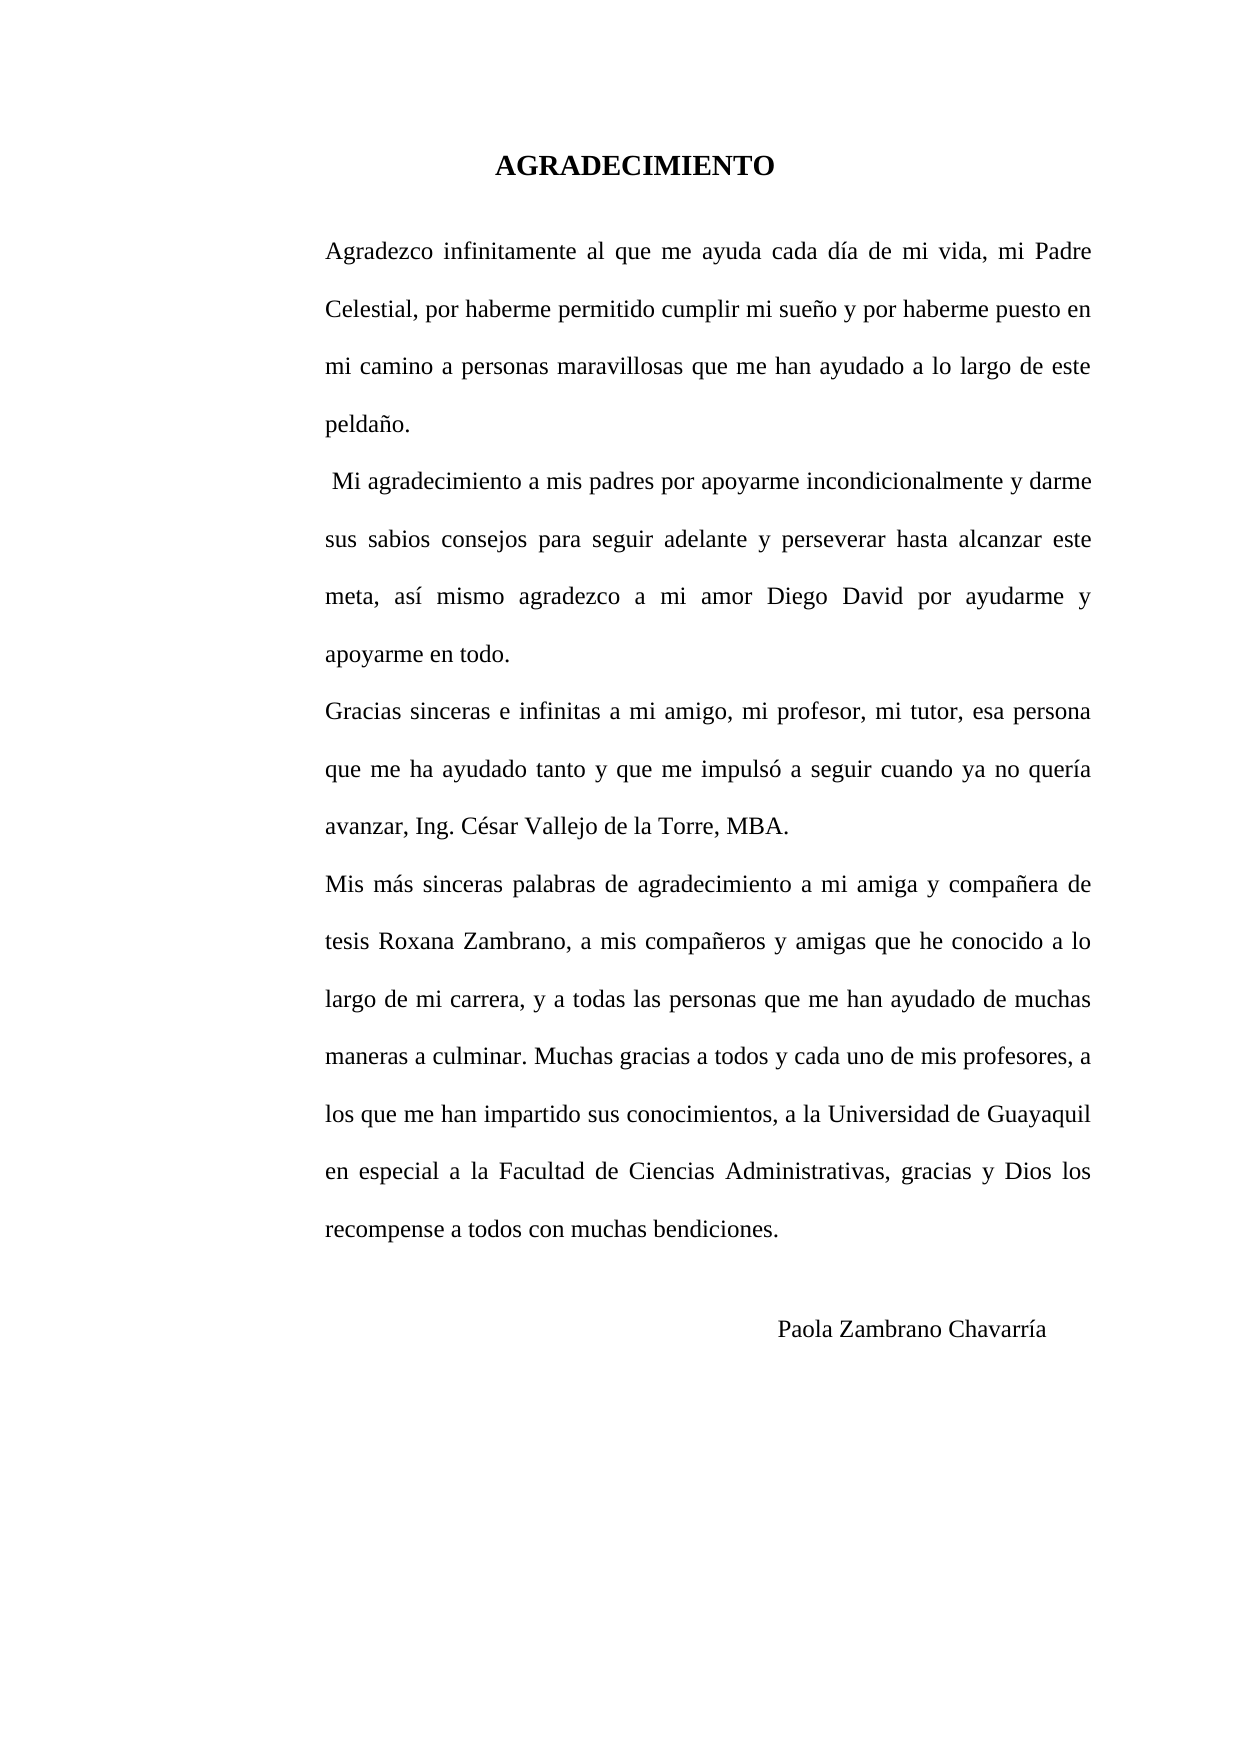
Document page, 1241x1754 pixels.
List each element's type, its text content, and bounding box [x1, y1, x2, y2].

text Mis más sinceras palabras de agradecimiento a mi amiga y compañera de tesis Roxana Zambrano, a mis compañeros y amigas que he conocido a lo largo de mi carrera, y a todas las personas que me han ayudado de muchas maneras a culminar. Muchas gracias a todos y cada uno de mis profesores, a los que me han impartido sus conocimientos, a la Universidad de Guayaquil en especial a la Facultad de Ciencias Administrativas, gracias y Dios los recompense a todos con muchas bendiciones. [325, 869, 1092, 1242]
text Paola Zambrano Chavarría [177, 1314, 1092, 1343]
text AGRADECIMIENTO [177, 148, 1092, 181]
text Gracias sinceras e infinitas a mi amigo, mi profesor, mi tutor, esa persona que me ha ayudado tanto y que me impulsó a seguir cuando ya no quería avanzar, Ing. César Vallejo de la Torre, MBA. [325, 696, 1092, 840]
text Agradezco infinitamente al que me ayuda cada día de mi vida, mi Padre Celestial, por haberme permitido cumplir mi sueño y por haberme puesto en mi camino a personas maravillosas que me han ayudado a lo largo de este peldaño. [325, 236, 1092, 437]
text Mi agradecimiento a mis padres por apoyarme incondicionalmente y darme sus sabios consejos para seguir adelante y perseverar hasta alcanzar este meta, así mismo agradezco a mi amor Diego David por ayudarme y apoyarme en todo. [325, 466, 1092, 667]
